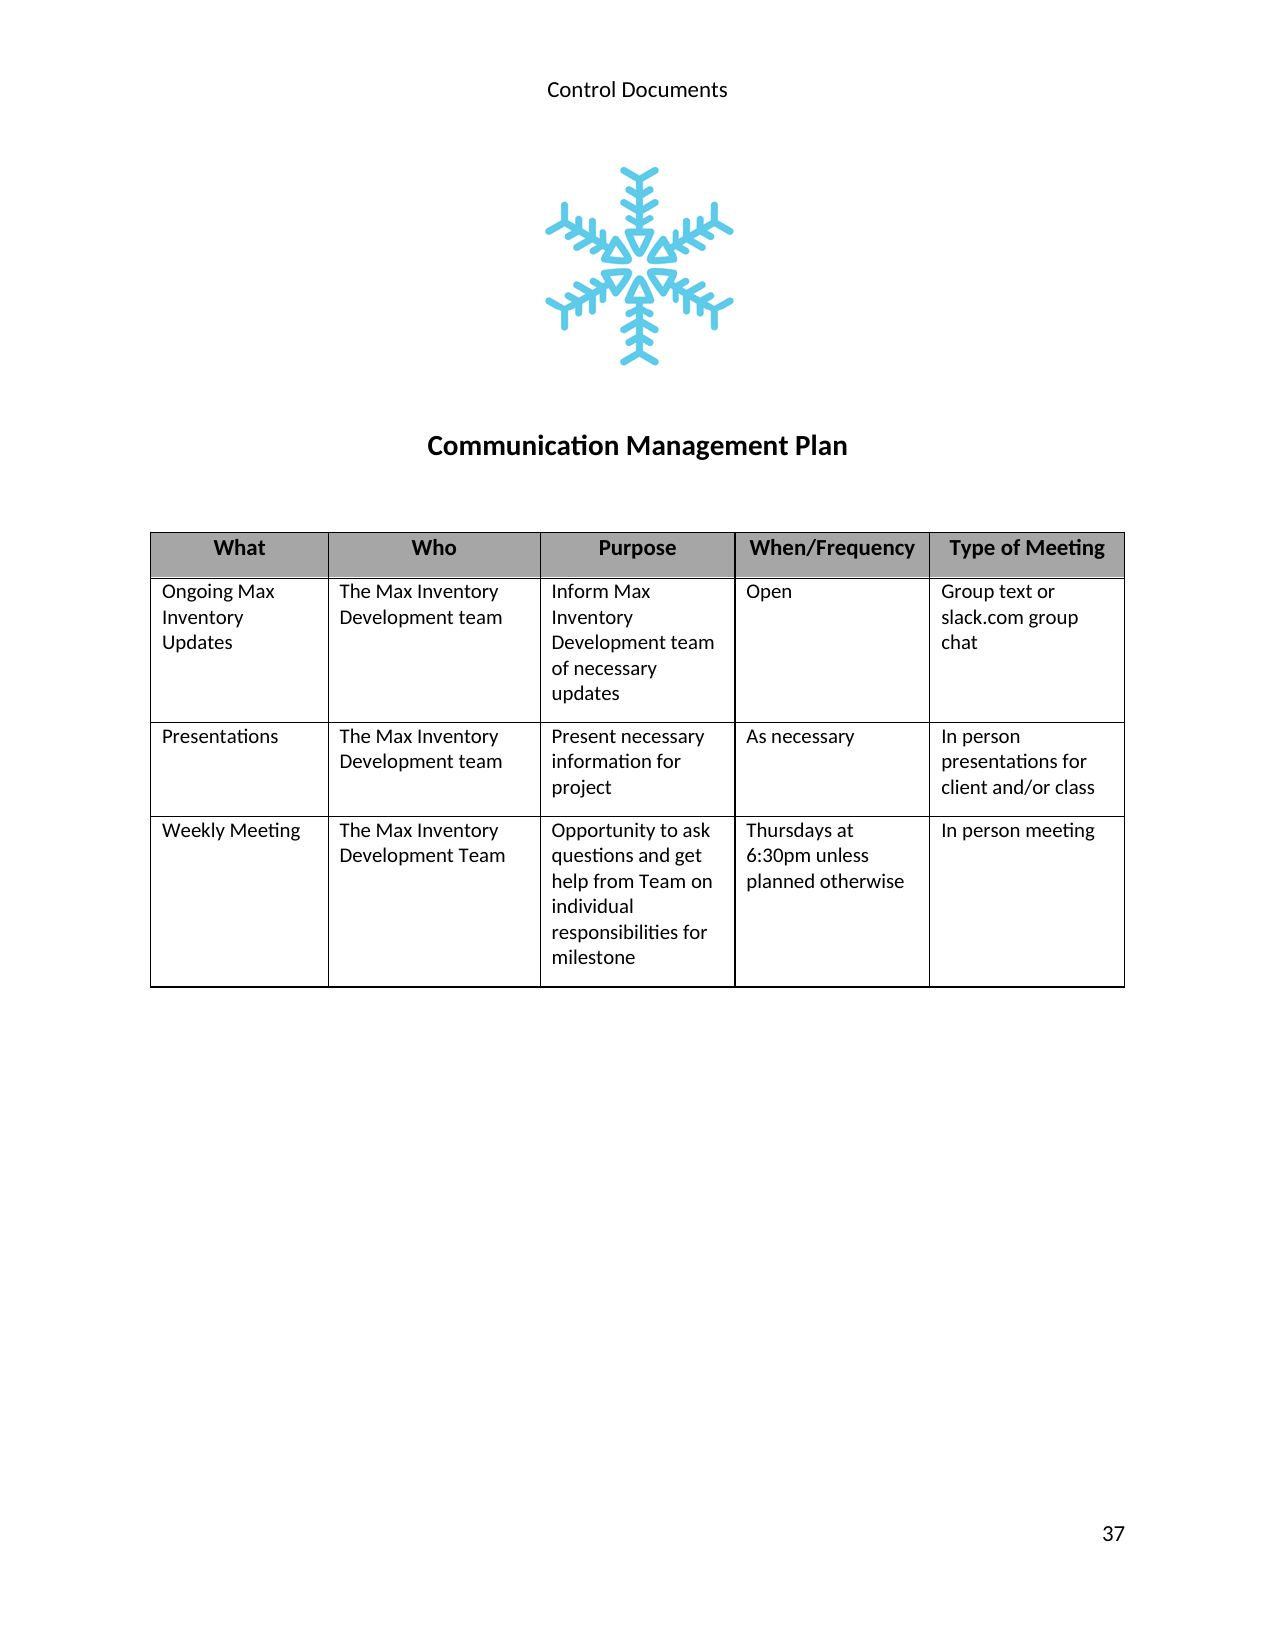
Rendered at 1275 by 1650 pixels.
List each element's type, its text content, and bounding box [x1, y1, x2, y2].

table_cell In person meeting [930, 817, 1124, 986]
table_cell As necessary [736, 723, 929, 816]
table_cell Open [736, 579, 929, 722]
table_cell Group text or slack.com group chat [930, 579, 1124, 722]
table_cell Weekly Meeting [151, 817, 328, 986]
table_cell The Max Inventory Development team [329, 579, 540, 722]
table_cell Inform Max Inventory Development team of necessary updates [541, 579, 734, 722]
table_cell The Max Inventory Development Team [329, 817, 540, 986]
table_header Who [329, 533, 540, 577]
table_header Type of Meeting [930, 533, 1124, 577]
text Communication Management Plan [150, 427, 1125, 463]
table_cell In person presentations for client and/or class [930, 723, 1124, 816]
picture [369, 131, 907, 399]
table_cell The Max Inventory Development team [329, 723, 540, 816]
table_cell Ongoing Max Inventory Updates [151, 579, 328, 722]
table_cell Presentations [151, 723, 328, 816]
table_cell Thursdays at 6:30pm unless planned otherwise [736, 817, 929, 986]
table_cell Present necessary information for project [541, 723, 734, 816]
table_header What [151, 533, 328, 577]
table_header Purpose [541, 533, 734, 577]
table_cell Opportunity to ask questions and get help from Team on individual responsibilities for milestone [541, 817, 734, 986]
table_header When/Frequency [736, 533, 929, 577]
